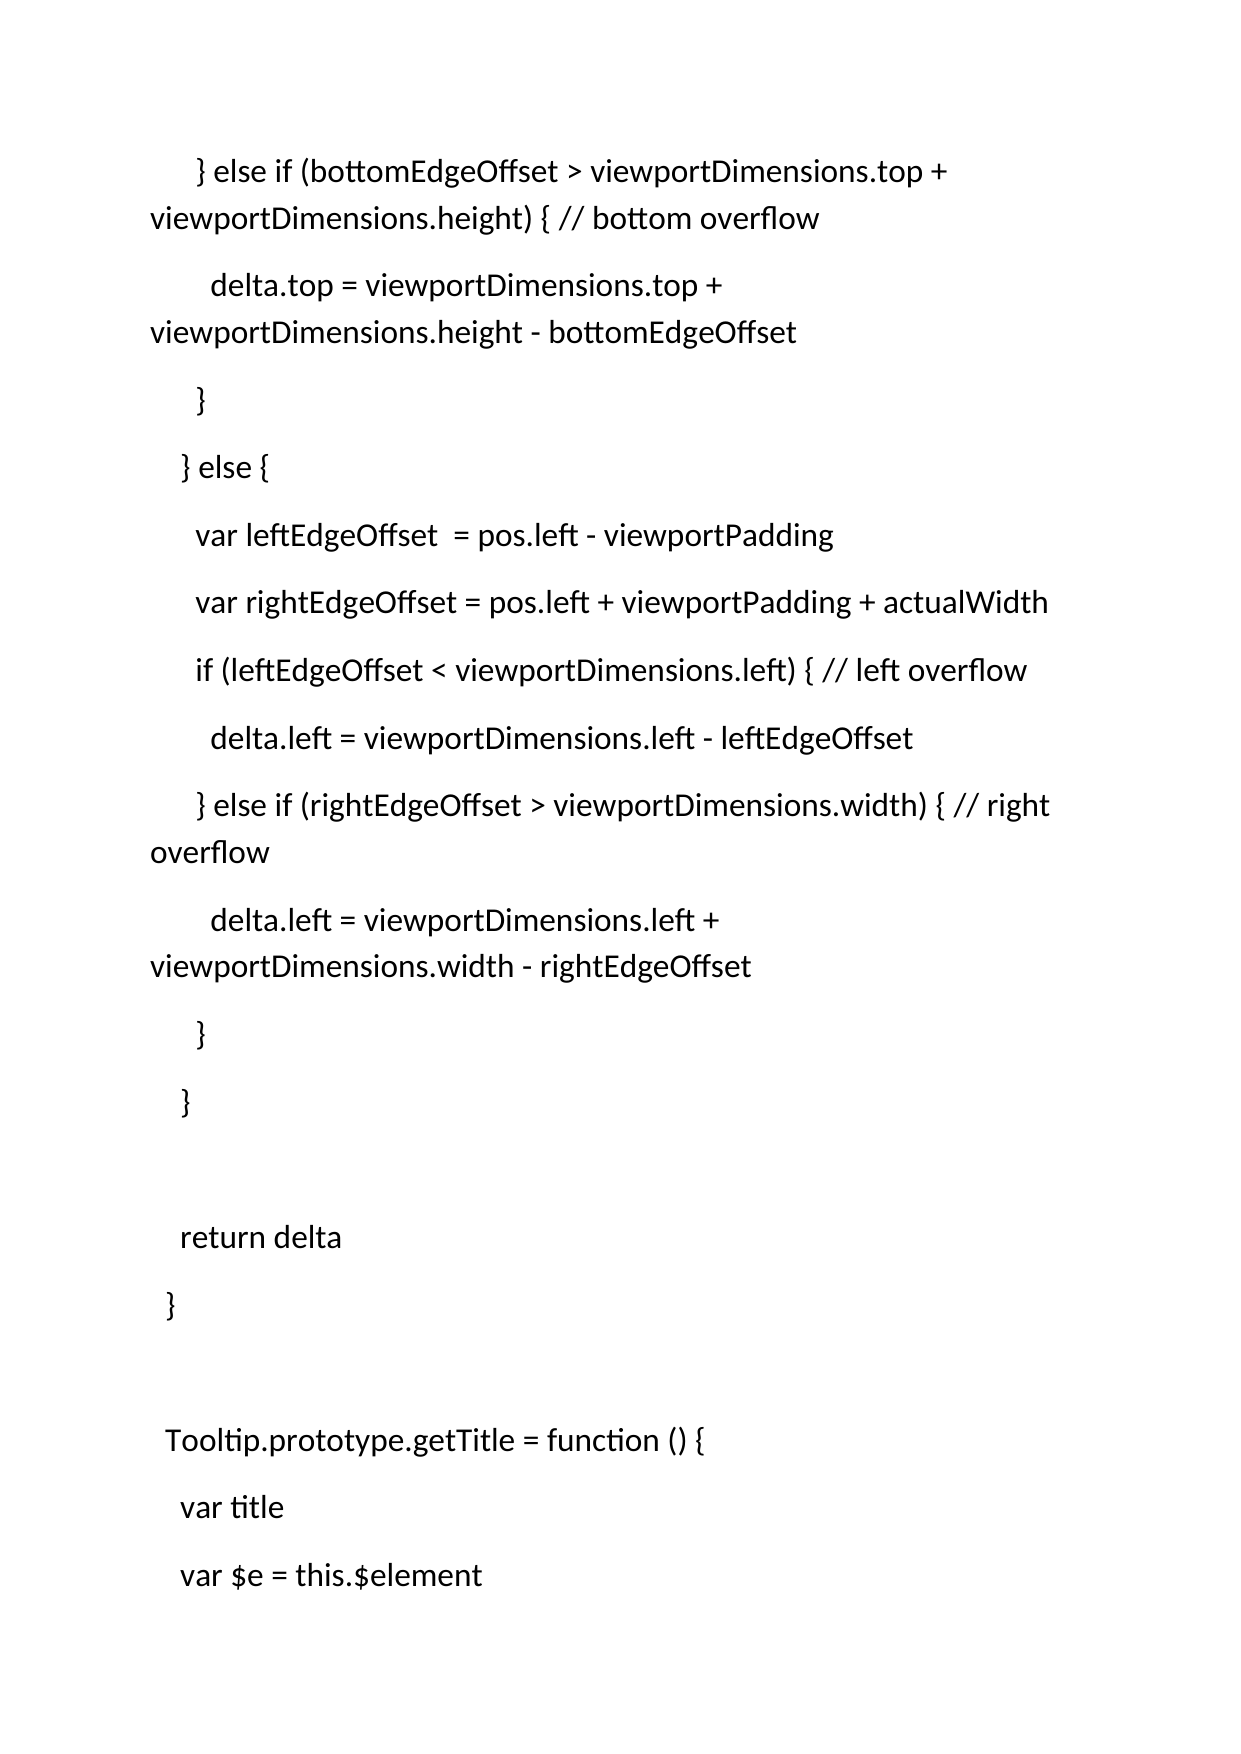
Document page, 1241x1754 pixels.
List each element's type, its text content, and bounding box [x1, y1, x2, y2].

text } [150, 1013, 1090, 1054]
text return delta [150, 1216, 1090, 1257]
text var $e = this.$element [150, 1554, 1090, 1595]
text } [150, 1081, 1090, 1121]
text var rightEdgeOffset = pos.left + viewportPadding + actualWidth [150, 582, 1090, 622]
text delta.left = viewportDimensions.left - leftEdgeOffset [150, 717, 1090, 757]
text } else if (rightEdgeOffset > viewportDimensions.width) { // right overflow [150, 784, 1090, 872]
text } [150, 1283, 1090, 1324]
text } [150, 379, 1090, 419]
text delta.top = viewportDimensions.top + viewportDimensions.height - bottomEdgeOffset [150, 264, 1090, 352]
text } else if (bottomEdgeOffset > viewportDimensions.top + viewportDimensions.height) { // bottom overflow [150, 150, 1090, 237]
text } else { [150, 446, 1090, 487]
text var title [150, 1486, 1090, 1527]
text delta.left = viewportDimensions.left + viewportDimensions.width - rightEdgeOffset [150, 899, 1090, 986]
text Tooltip.prototype.getTitle = function () { [150, 1419, 1090, 1459]
text var leftEdgeOffset = pos.left - viewportPadding [150, 514, 1090, 555]
text if (leftEdgeOffset < viewportDimensions.left) { // left overflow [150, 649, 1090, 690]
